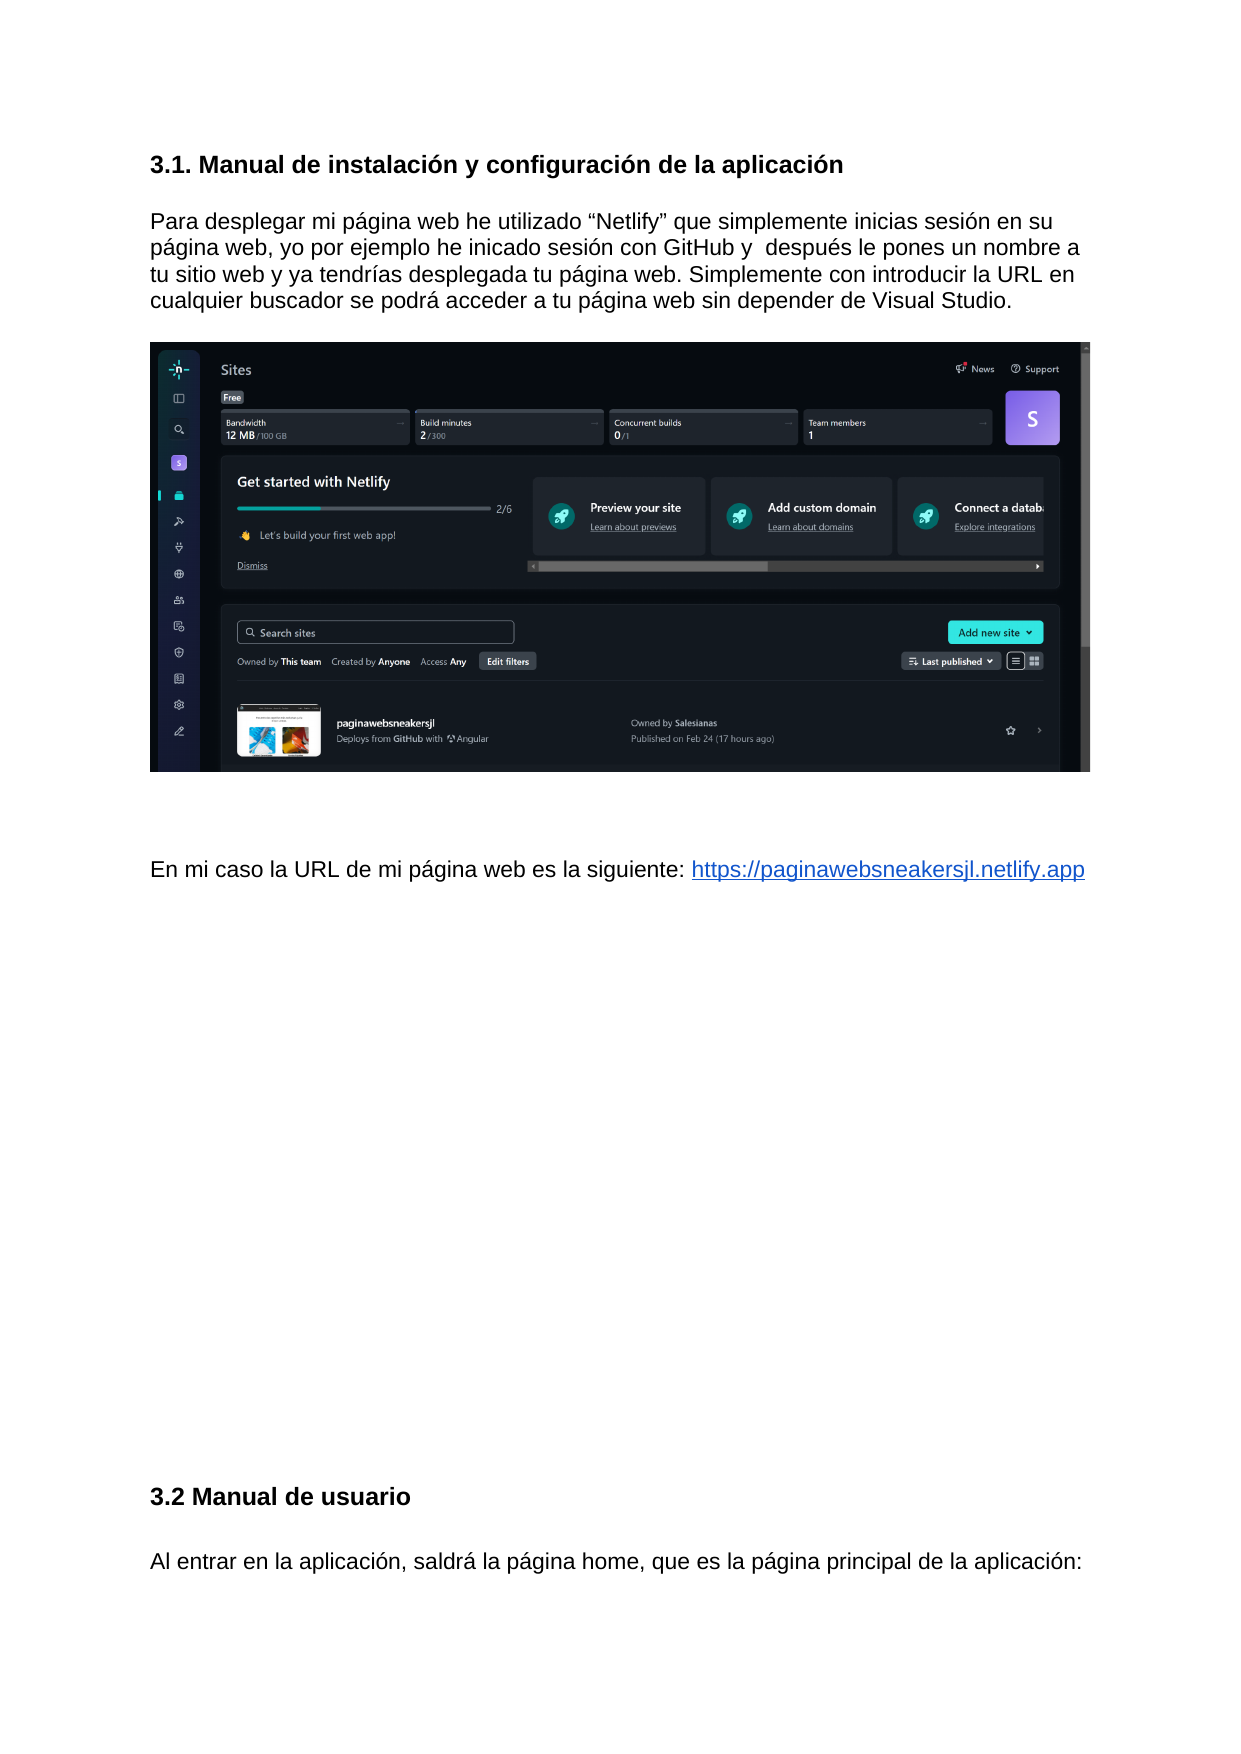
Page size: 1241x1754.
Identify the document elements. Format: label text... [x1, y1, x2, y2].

text Para desplegar mi página web he utilizado “Netlify” que simplemente inicias sesión en su página web, yo por ejemplo he inicado sesión con GitHub y después le pones un nombre a tu sitio web y ya tendrías desplegada tu página web. Simplemente con introducir la URL en cualquier buscador se podrá acceder a tu página web sin depender de Visual Studio. [150, 208, 1090, 313]
picture [150, 342, 1091, 772]
text Al entrar en la aplicación, saldrá la página home, que es la página principal de la aplicación: [150, 1548, 1090, 1574]
text 3.1. Manual de instalación y configuración de la aplicación [150, 150, 1090, 179]
text En mi caso la URL de mi página web es la siguiente: https://paginawebsneakersjl.netlify.app [150, 856, 1090, 883]
text 3.2 Manual de usuario [150, 1482, 1090, 1511]
